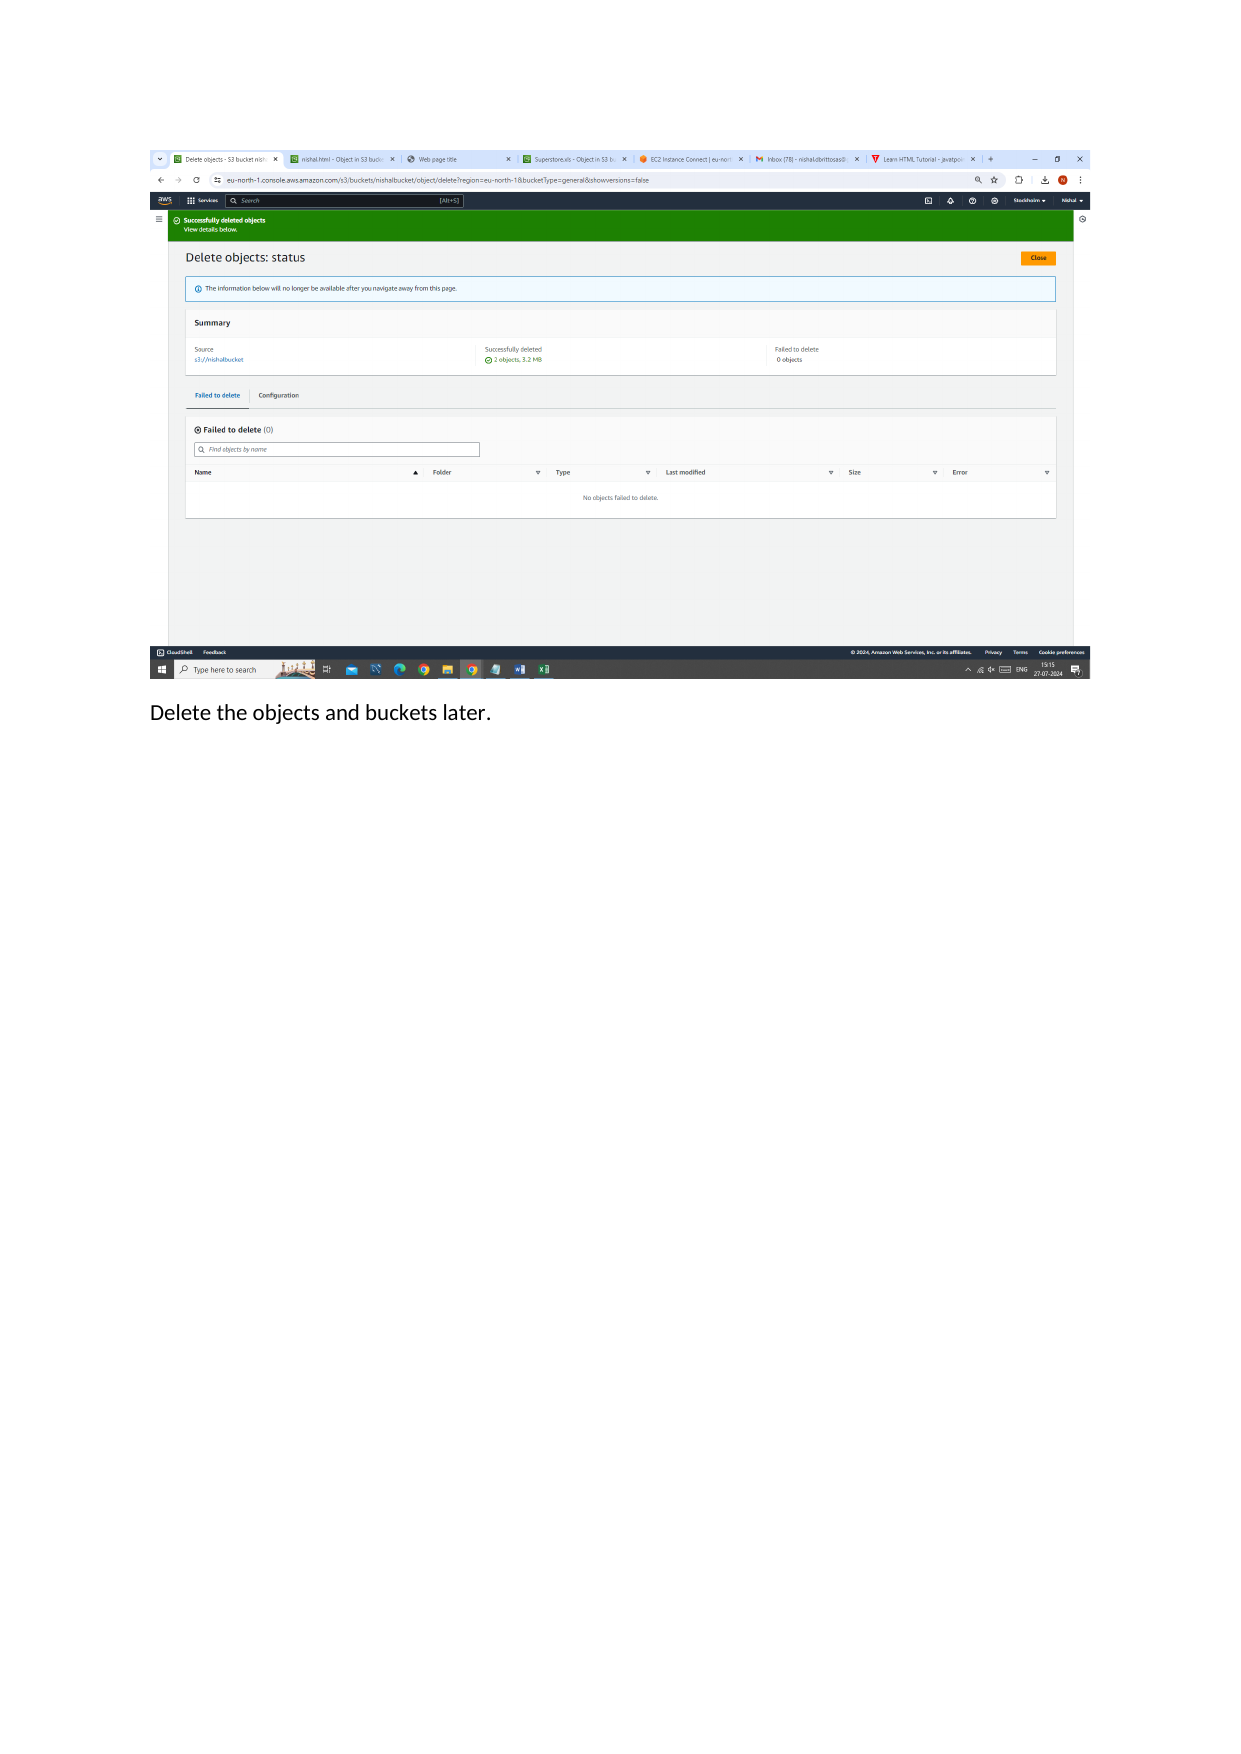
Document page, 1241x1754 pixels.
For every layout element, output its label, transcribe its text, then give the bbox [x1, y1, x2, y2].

picture [150, 150, 1091, 679]
text Delete the objects and buckets later. [150, 698, 1090, 726]
